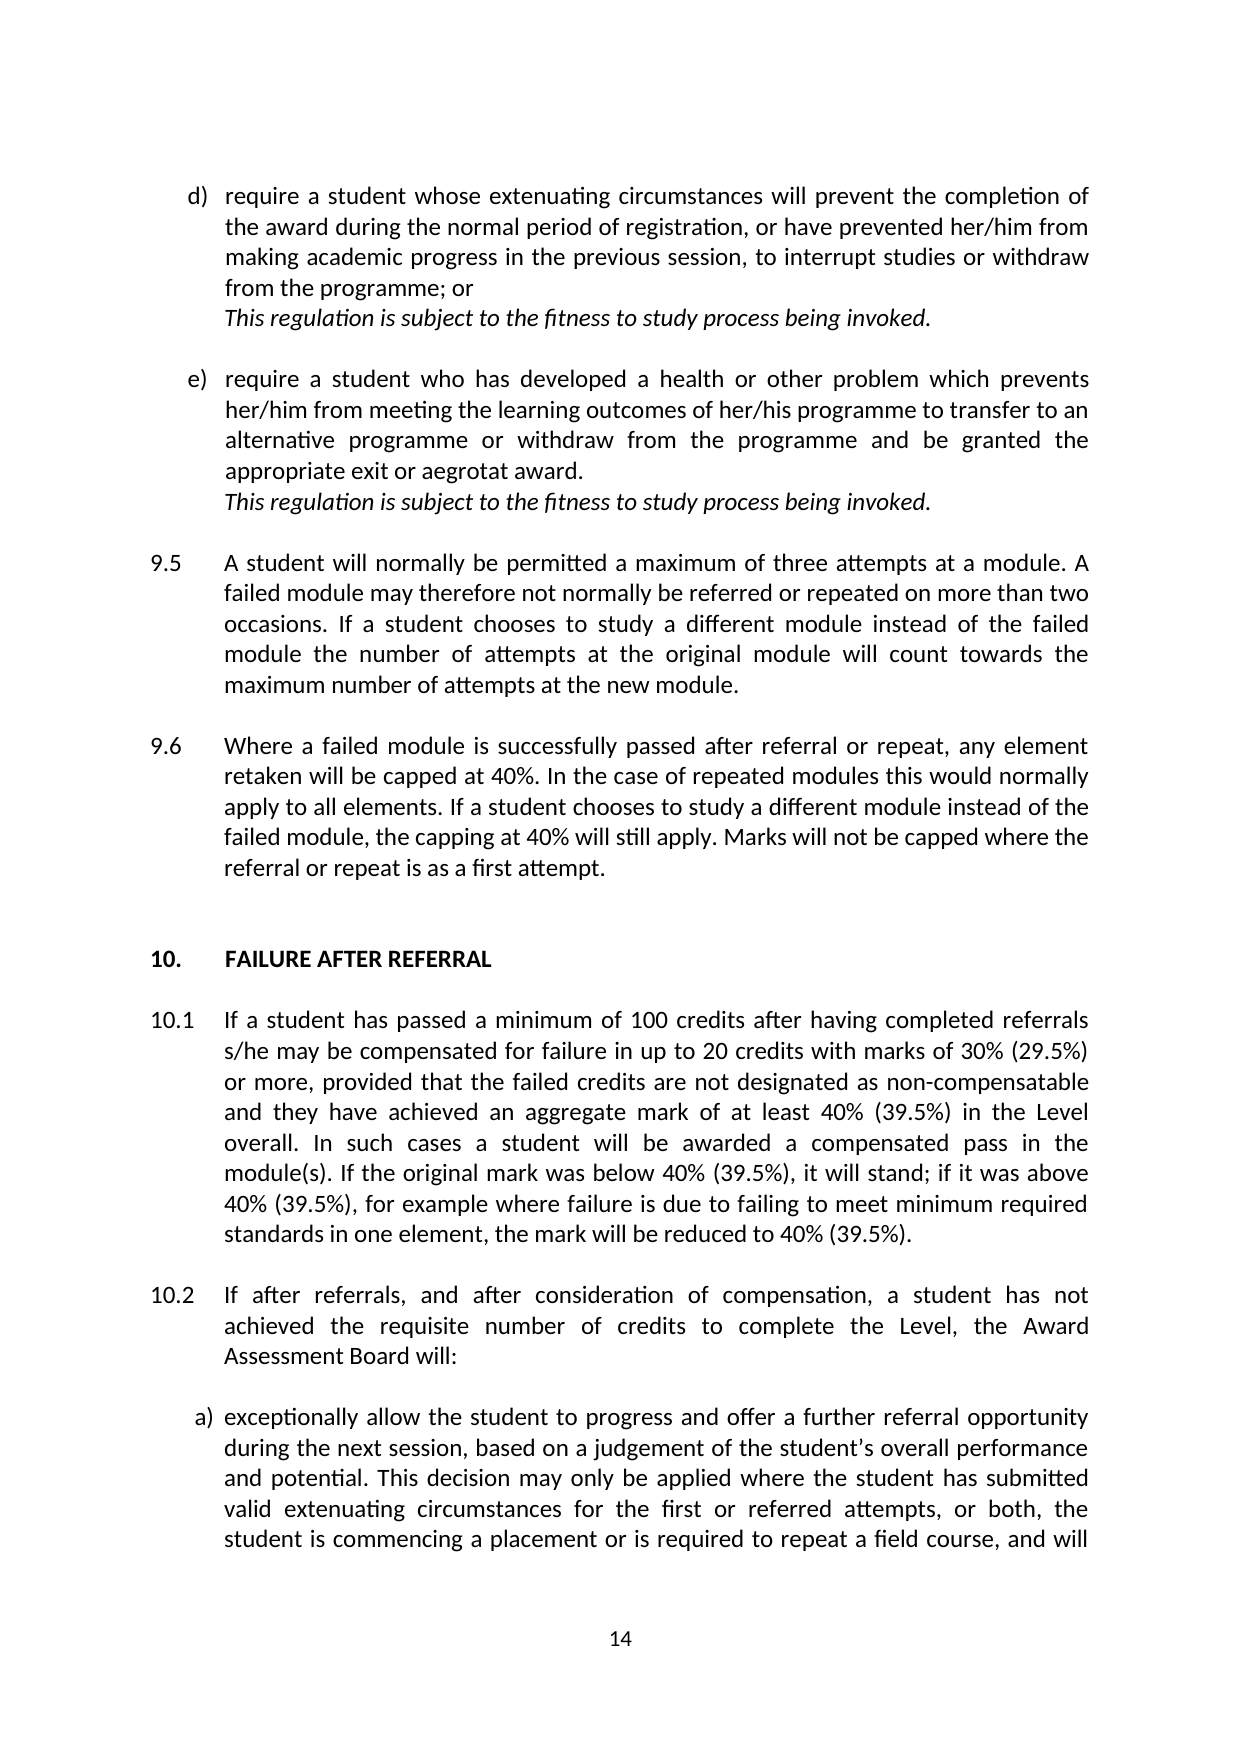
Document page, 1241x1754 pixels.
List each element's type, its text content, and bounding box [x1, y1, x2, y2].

text 9.6 Where a failed module is successfully passed after referral or repeat, any element retaken will be capped at 40%. In the case of repeated modules this would normally apply to all elements. If a student chooses to study a different module instead of the failed module, the capping at 40% will still apply. Marks will not be capped where the referral or repeat is as a first attempt. [150, 730, 1090, 882]
list This regulation is subject to the fitness to study process being invoked. [224, 486, 1090, 516]
list If after referrals, and after consideration of compensation, a student has not achieved the requisite number of credits to complete the Level, the Award Assessment Board will: [150, 1279, 1090, 1371]
list require a student who has developed a health or other problem which prevents her/him from meeting the learning outcomes of her/his programme to transfer to an alternative programme or withdraw from the programme and be granted the appropriate exit or aegrotat award. [187, 364, 1090, 486]
list A student will normally be permitted a maximum of three attempts at a module. A failed module may therefore not normally be referred or repeated on more than two occasions. If a student chooses to study a different module instead of the failed module the number of attempts at the original module will count towards the maximum number of attempts at the new module. [150, 547, 1090, 699]
list This regulation is subject to the fitness to study process being invoked. [224, 303, 1090, 333]
list FAILURE AFTER REFERRAL [150, 943, 1090, 974]
list If a student has passed a minimum of 100 credits after having completed referrals s/he may be compensated for failure in up to 20 credits with marks of 30% (29.5%) or more, provided that the failed credits are not designated as non-compensatable and they have achieved an aggregate mark of at least 40% (39.5%) in the Level overall. In such cases a student will be awarded a compensated pass in the module(s). If the original mark was below 40% (39.5%), it will stand; if it was above 40% (39.5%), for example where failure is due to failing to meet minimum required standards in one element, the mark will be reduced to 40% (39.5%). [150, 1004, 1090, 1249]
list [194, 1401, 1090, 1554]
list require a student whose extenuating circumstances will prevent the completion of the award during the normal period of registration, or have prevented her/him from making academic progress in the previous session, to interrupt studies or withdraw from the programme; or [187, 181, 1090, 303]
